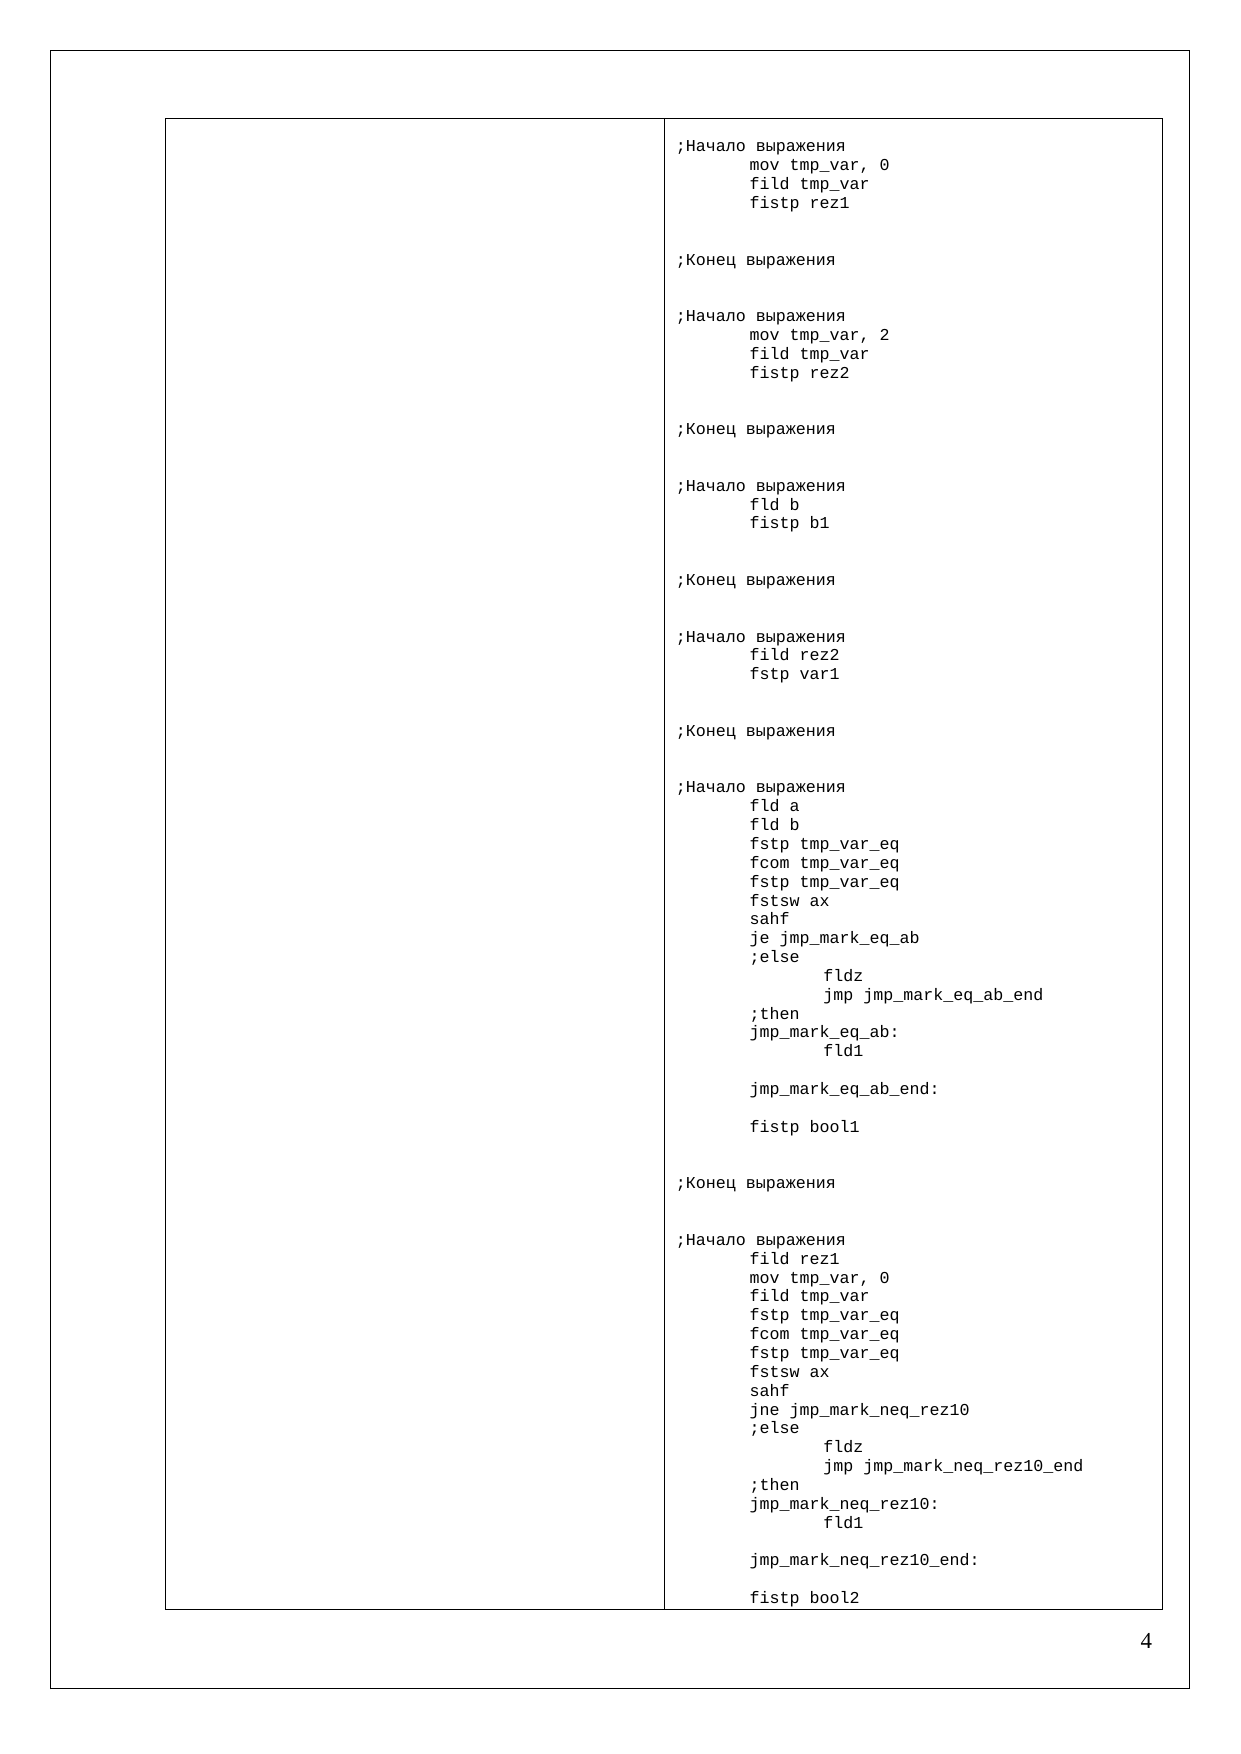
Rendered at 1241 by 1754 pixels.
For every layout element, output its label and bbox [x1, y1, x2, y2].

table_cell [665, 119, 1162, 1608]
table_cell [166, 119, 664, 1608]
